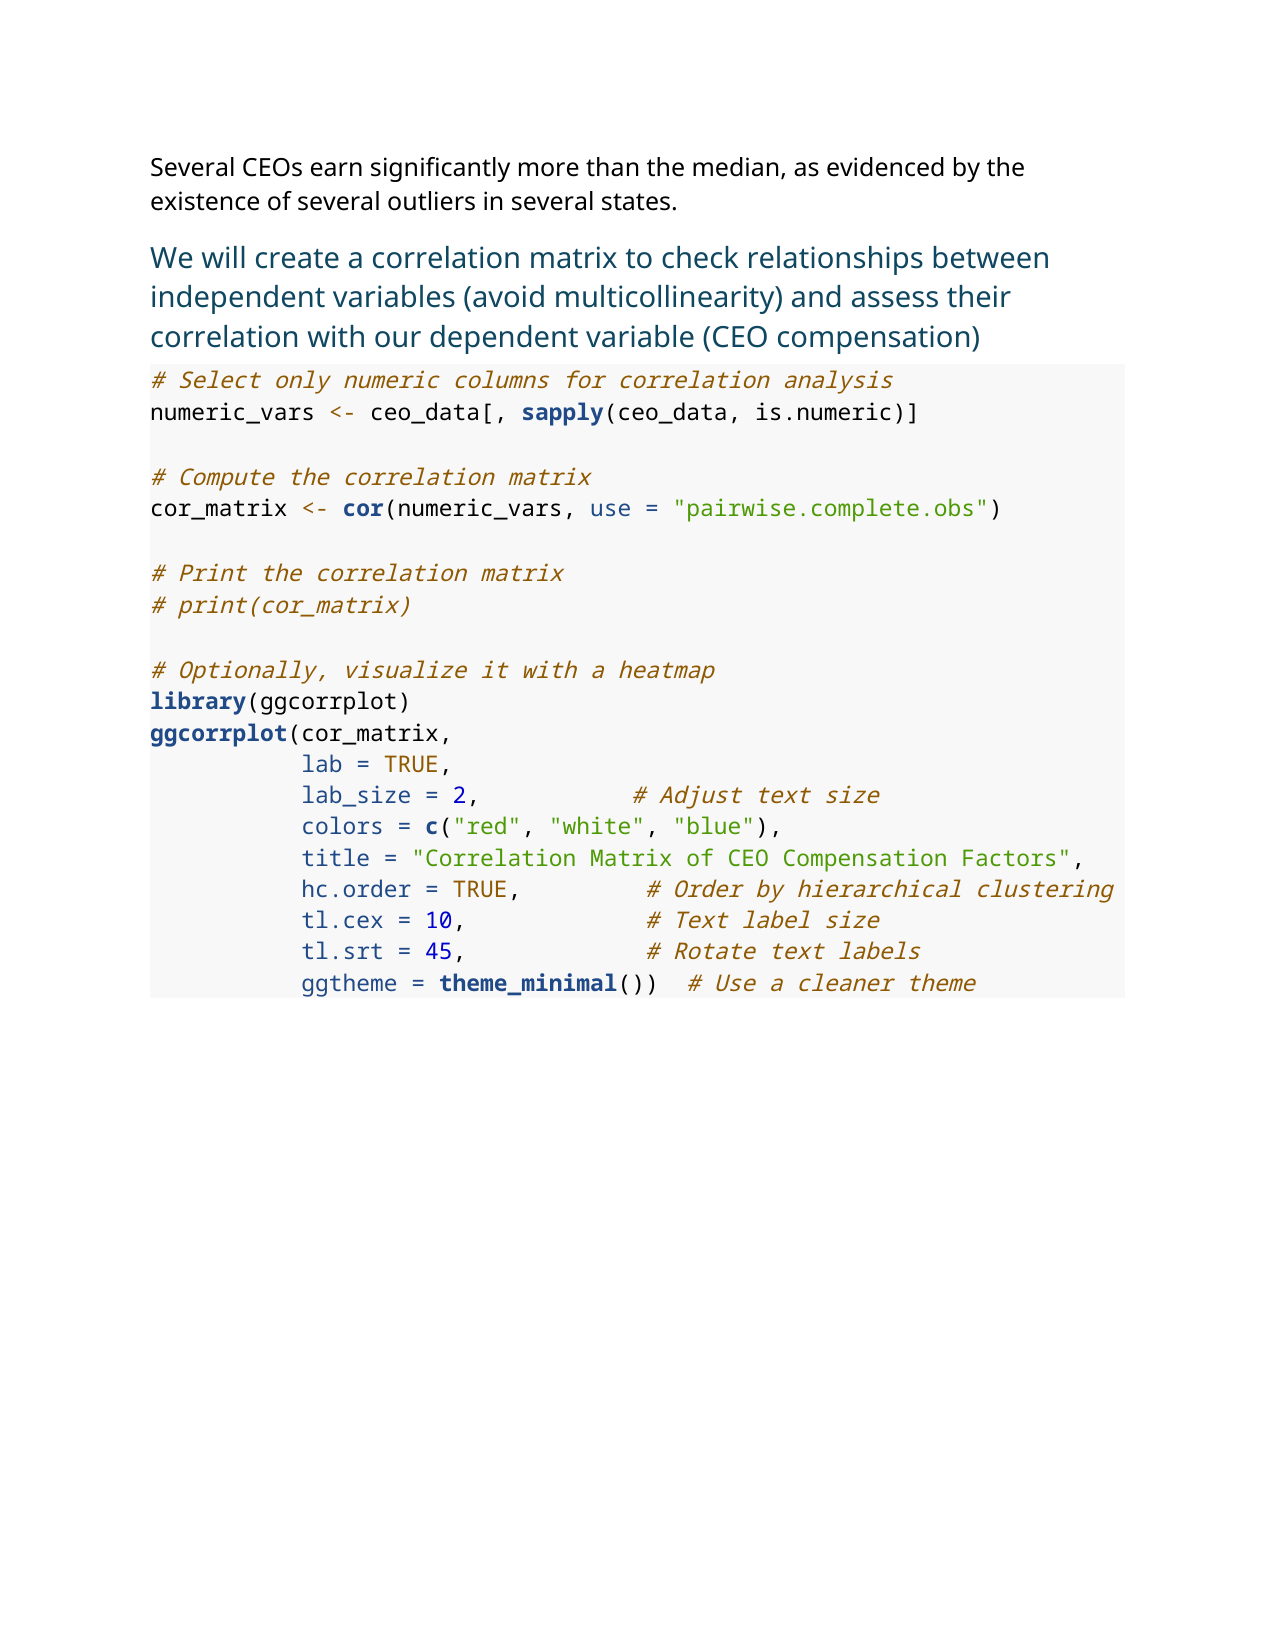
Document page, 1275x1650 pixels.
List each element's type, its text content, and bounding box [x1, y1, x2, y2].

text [150, 150, 1125, 218]
text # Select only numeric columns for correlation analysis numeric_vars <- ceo_data[, sapply(ceo_data, is.numeric)] # Compute the correlation matrix cor_matrix <- cor(numeric_vars, use = "pairwise.complete.obs") # Print the correlation matrix # print(cor_matrix) # Optionally, visualize it with a heatmap library(ggcorrplot) ggcorrplot(cor_matrix, lab = TRUE, lab_size = 2, # Adjust text size colors = c("red", "white", "blue"), title = "Correlation Matrix of CEO Compensation Factors", hc.order = TRUE, # Order by hierarchical clustering tl.cex = 10, # Text label size tl.srt = 45, # Rotate text labels ggtheme = theme_minimal()) # Use a cleaner theme [150, 364, 1125, 998]
subtitle We will create a correlation matrix to check relationships between independent variables (avoid multicollinearity) and assess their correlation with our dependent variable (CEO compensation) [150, 237, 1125, 356]
